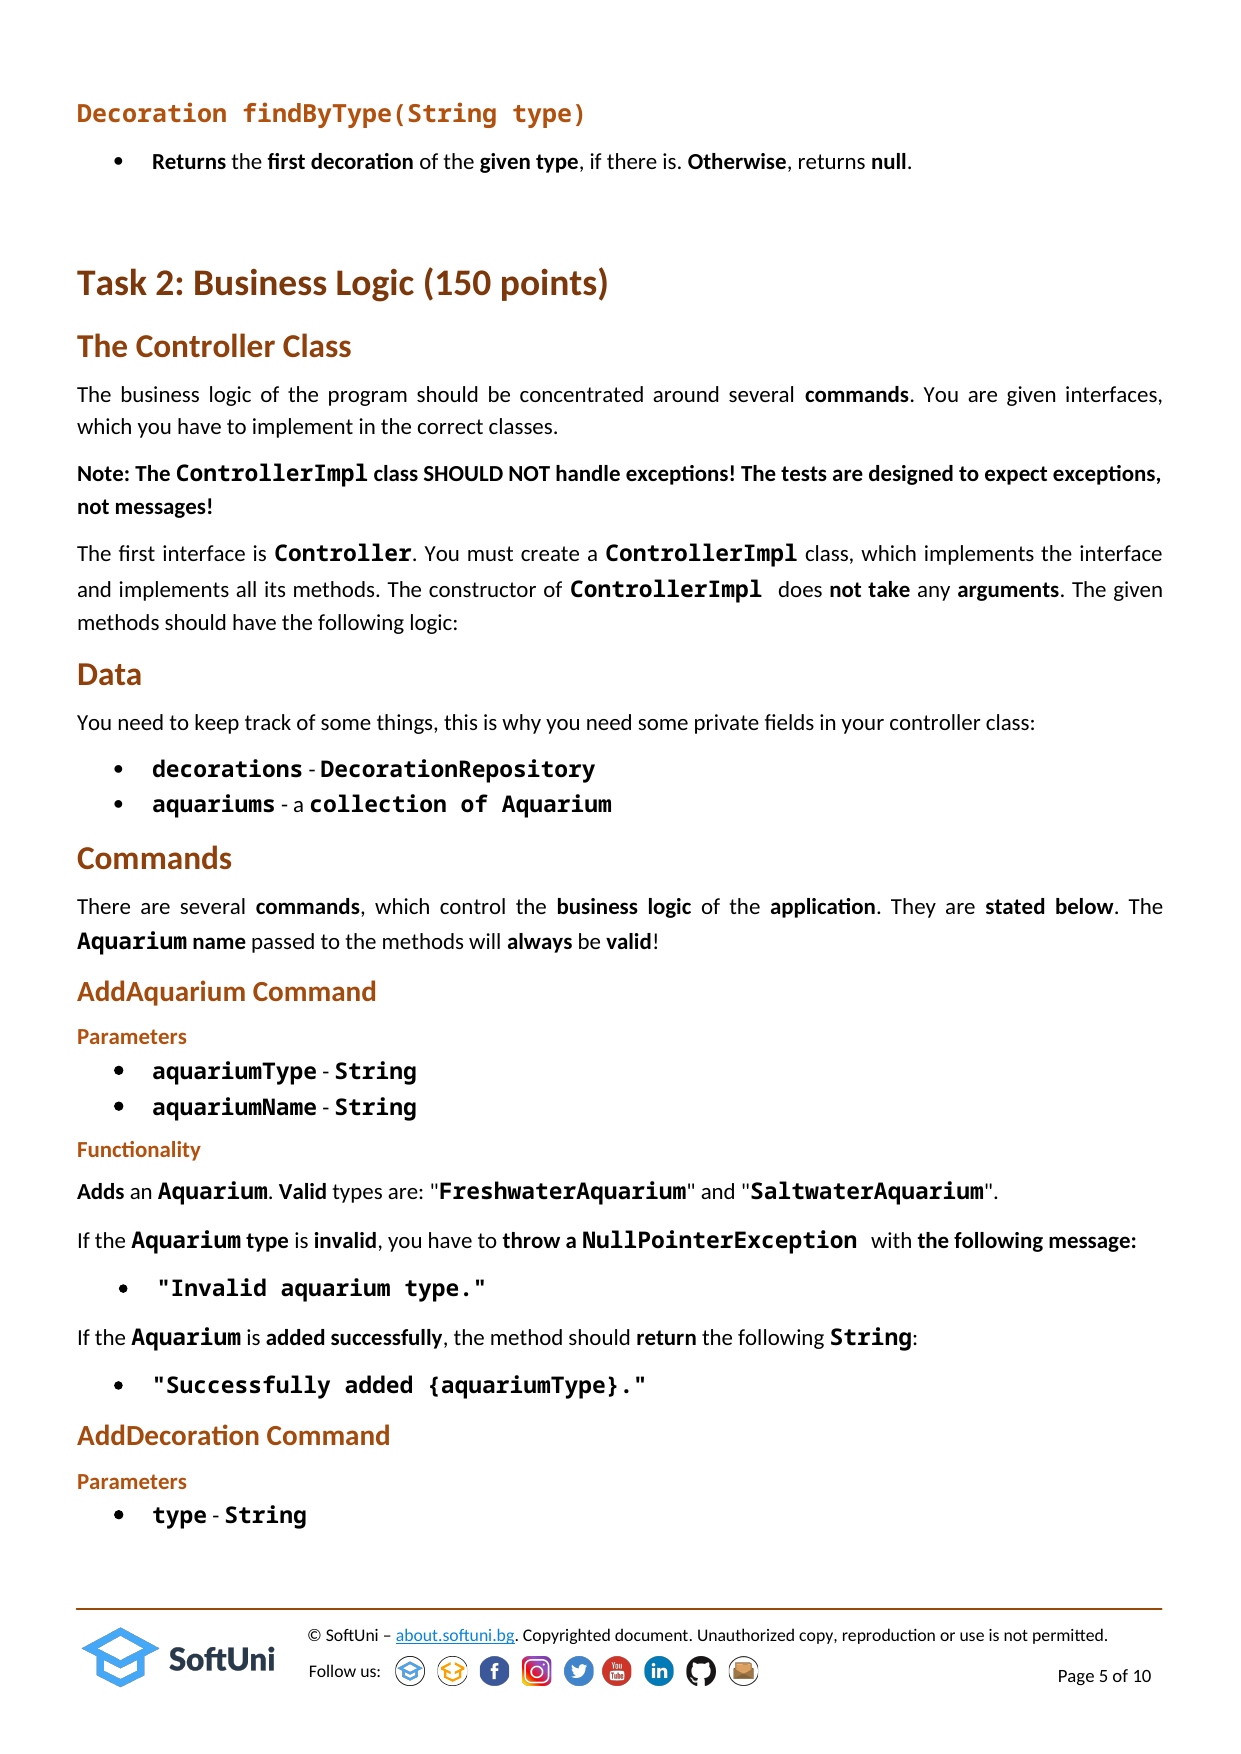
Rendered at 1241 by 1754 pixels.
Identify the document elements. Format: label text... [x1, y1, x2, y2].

picture [395, 1656, 425, 1686]
picture [479, 1656, 510, 1686]
text The business logic of the program should be concentrated around several commands. You are given interfaces, which you have to implement in the correct classes. [77, 380, 1163, 440]
list decorations - DecorationRepository [114, 752, 1163, 784]
picture [437, 1656, 468, 1686]
text There are several commands, which control the business logic of the application. They are stated below. The Aquarium name passed to the methods will always be valid! [77, 892, 1163, 956]
subtitle Parameters [77, 1022, 1163, 1050]
picture [644, 1656, 653, 1665]
subtitle The Controller Class [77, 324, 1163, 365]
subtitle AddAquarium Command [77, 973, 1163, 1009]
list "Successfully added {aquariumType}." [114, 1369, 1163, 1400]
subtitle Functionality [77, 1135, 1163, 1163]
text If the Aquarium is added successfully, the method should return the following String: [77, 1321, 1163, 1352]
text You need to keep track of some things, this is why you need some private fields in your controller class: [77, 708, 1163, 736]
text If the Aquarium type is invalid, you have to throw a NullPointerException with the following message: [77, 1224, 1163, 1255]
picture [686, 1656, 716, 1686]
picture [728, 1656, 759, 1686]
picture [522, 1656, 552, 1686]
subtitle Task 2: Business Logic (150 points) [77, 259, 1163, 305]
picture [75, 1621, 281, 1693]
list aquariumType - String [114, 1054, 1163, 1086]
list "Invalid aquarium type." [119, 1272, 1163, 1303]
picture [602, 1656, 632, 1686]
picture [644, 1677, 653, 1686]
picture [658, 1668, 667, 1678]
subtitle AddDecoration Command [77, 1417, 1163, 1453]
picture [564, 1656, 594, 1686]
list type - String [114, 1499, 1163, 1530]
text The first interface is Controller. You must create a ControllerImpl class, which implements the interface and implements all its methods. The constructor of ControllerImpl does not take any arguments. The given methods should have the following logic: [77, 537, 1163, 636]
text Decoration findByType(String type) [77, 95, 1163, 129]
text Note: The ControllerImpl class SHOULD NOT handle exceptions! The tests are designed to expect exceptions, not messages! [77, 457, 1163, 520]
text Adds an Aquarium. Valid types are: "FreshwaterAquarium" and "SaltwaterAquarium". [77, 1175, 1163, 1207]
picture [665, 1656, 674, 1665]
list aquariums - a collection of Aquarium [114, 788, 1163, 820]
subtitle Data [77, 653, 1163, 693]
picture [665, 1677, 674, 1686]
subtitle Commands [77, 837, 1163, 878]
list aquariumName - String [114, 1091, 1163, 1122]
subtitle Parameters [77, 1467, 1163, 1495]
list Returns the first decoration of the given type, if there is. Otherwise, returns null. [114, 147, 1163, 175]
